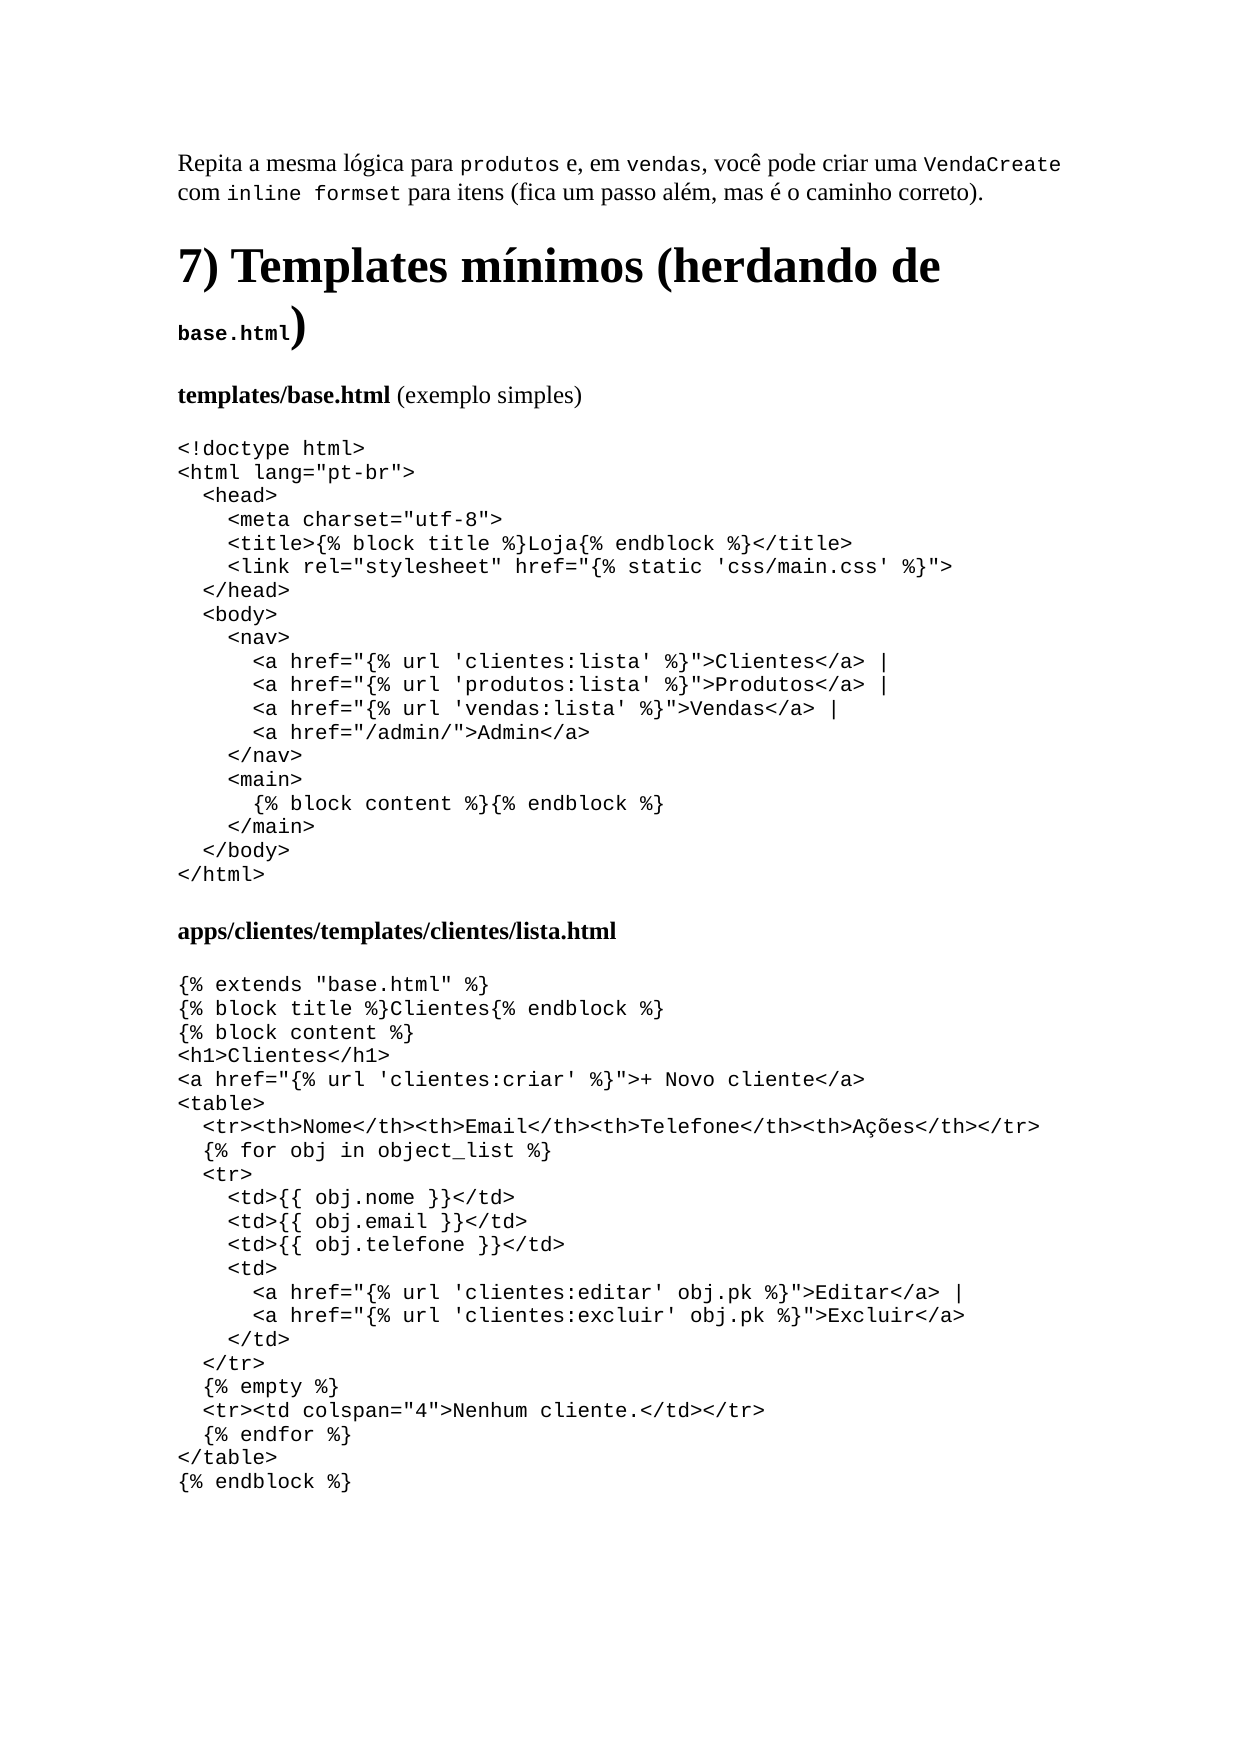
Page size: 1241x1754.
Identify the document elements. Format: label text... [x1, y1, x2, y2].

text <a href="{% url 'vendas:lista' %}">Vendas</a> | [177, 698, 1063, 722]
text 7) Templates mínimos (herdando de base.html) [177, 236, 1063, 351]
text <!doctype html> [177, 438, 1063, 462]
text <a href="{% url 'clientes:criar' %}">+ Novo cliente</a> [177, 1069, 1063, 1093]
text <head> [177, 485, 1063, 509]
text <a href="{% url 'clientes:editar' obj.pk %}">Editar</a> | [177, 1282, 1063, 1305]
text </body> [177, 840, 1063, 864]
text {% block content %}{% endblock %} [177, 793, 1063, 816]
text templates/base.html (exemplo simples) [177, 380, 1063, 409]
text {% endfor %} [177, 1424, 1063, 1447]
text <td>{{ obj.nome }}</td> [177, 1187, 1063, 1211]
text </head> [177, 580, 1063, 603]
text <tr><td colspan="4">Nenhum cliente.</td></tr> [177, 1400, 1063, 1424]
text {% block title %}Clientes{% endblock %} [177, 998, 1063, 1022]
text <html lang="pt-br"> [177, 462, 1063, 485]
text <tr><th>Nome</th><th>Email</th><th>Telefone</th><th>Ações</th></tr> [177, 1116, 1063, 1140]
text {% extends "base.html" %} [177, 974, 1063, 998]
text <main> [177, 769, 1063, 793]
text {% endblock %} [177, 1471, 1063, 1494]
text <td> [177, 1258, 1063, 1282]
text <td>{{ obj.telefone }}</td> [177, 1234, 1063, 1258]
text </tr> [177, 1353, 1063, 1376]
text <a href="{% url 'clientes:excluir' obj.pk %}">Excluir</a> [177, 1305, 1063, 1329]
text </main> [177, 816, 1063, 840]
text <title>{% block title %}Loja{% endblock %}</title> [177, 533, 1063, 556]
text {% for obj in object_list %} [177, 1140, 1063, 1163]
text </nav> [177, 745, 1063, 769]
text <link rel="stylesheet" href="{% static 'css/main.css' %}"> [177, 556, 1063, 580]
text <a href="{% url 'clientes:lista' %}">Clientes</a> | [177, 651, 1063, 674]
text <nav> [177, 627, 1063, 651]
text <tr> [177, 1163, 1063, 1187]
text </html> [177, 864, 1063, 887]
text {% block content %} [177, 1022, 1063, 1045]
text <a href="{% url 'produtos:lista' %}">Produtos</a> | [177, 674, 1063, 698]
text <body> [177, 603, 1063, 627]
text <table> [177, 1093, 1063, 1116]
text <h1>Clientes</h1> [177, 1045, 1063, 1069]
text <meta charset="utf-8"> [177, 509, 1063, 533]
text <a href="/admin/">Admin</a> [177, 722, 1063, 745]
text </table> [177, 1447, 1063, 1471]
text Repita a mesma lógica para produtos e, em vendas, você pode criar uma VendaCreate com inline formset para itens (fica um passo além, mas é o caminho correto). [177, 148, 1063, 207]
text apps/clientes/templates/clientes/lista.html [177, 916, 1063, 945]
text </td> [177, 1329, 1063, 1353]
text <td>{{ obj.email }}</td> [177, 1211, 1063, 1234]
text {% empty %} [177, 1376, 1063, 1400]
